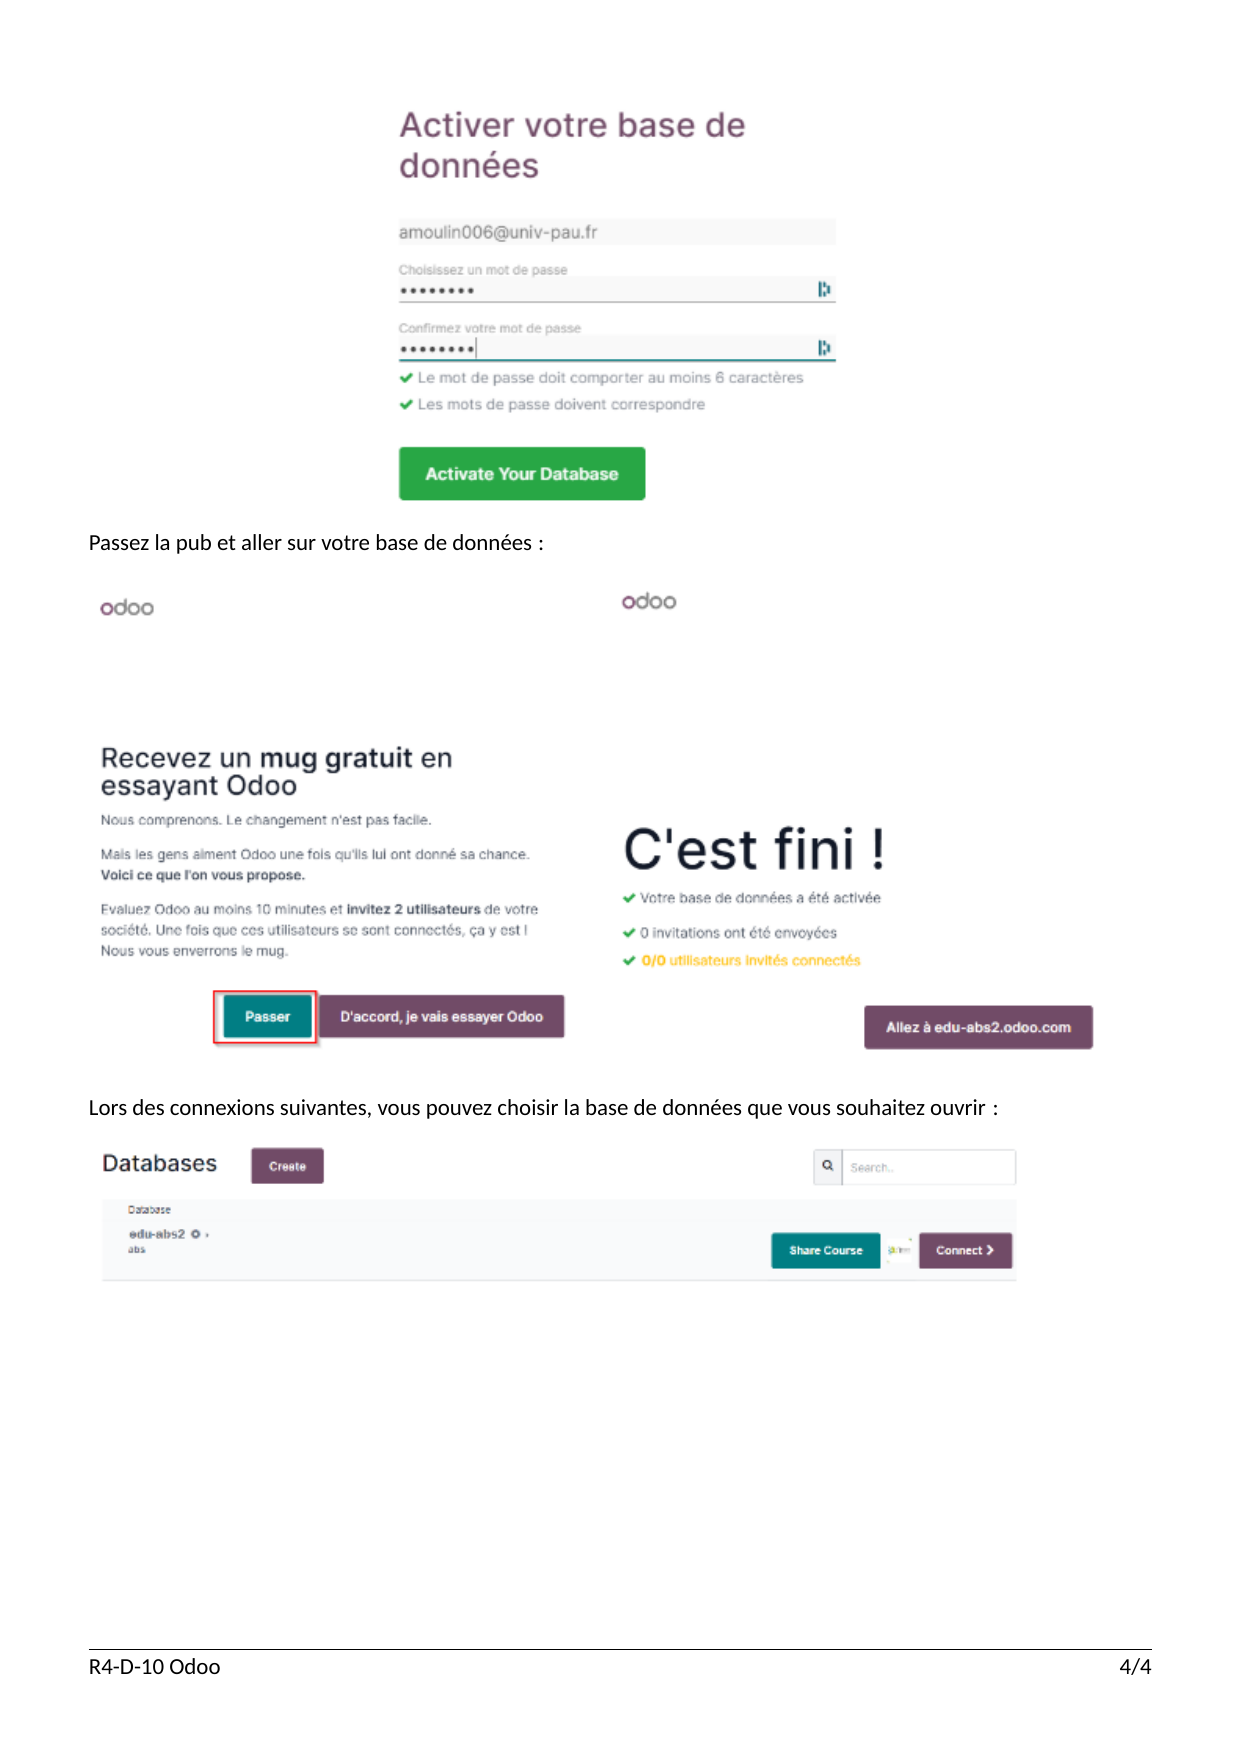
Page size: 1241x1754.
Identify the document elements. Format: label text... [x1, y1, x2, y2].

picture [88, 578, 594, 1075]
picture [606, 579, 1105, 1070]
picture [371, 101, 869, 510]
text Passez la pub et aller sur votre base de données : [89, 528, 1152, 556]
picture [88, 1140, 1034, 1294]
